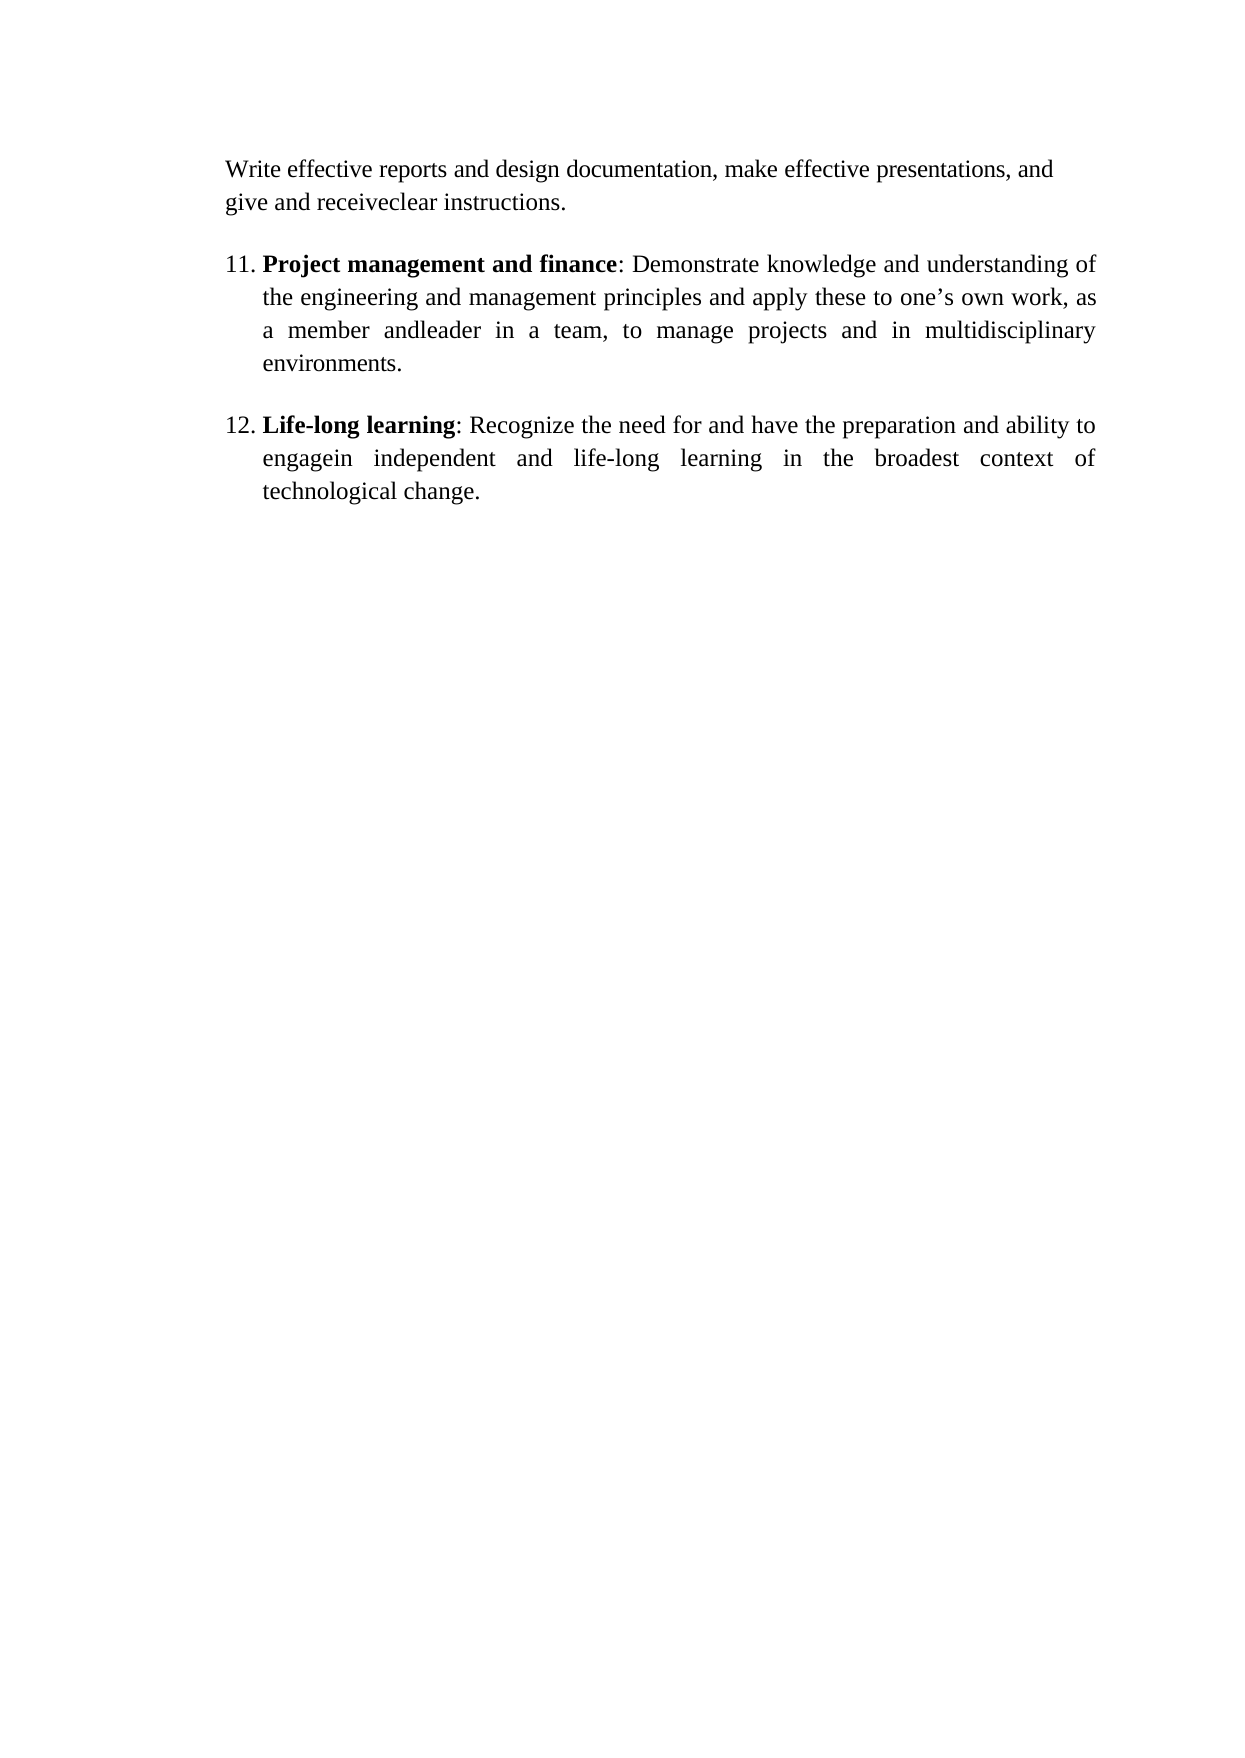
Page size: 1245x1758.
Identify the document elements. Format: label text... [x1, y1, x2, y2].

list Project management and finance: Demonstrate knowledge and understanding of the engineering and management principles and apply these to one’s own work, as a member andleader in a team, to manage projects and in multidisciplinary environments. [225, 249, 1097, 377]
text Write effective reports and design documentation, make effective presentations, and give and receiveclear instructions. [225, 154, 1088, 216]
list Life-long learning: Recognize the need for and have the preparation and ability to engagein independent and life-long learning in the broadest context of technological change. [225, 410, 1096, 505]
